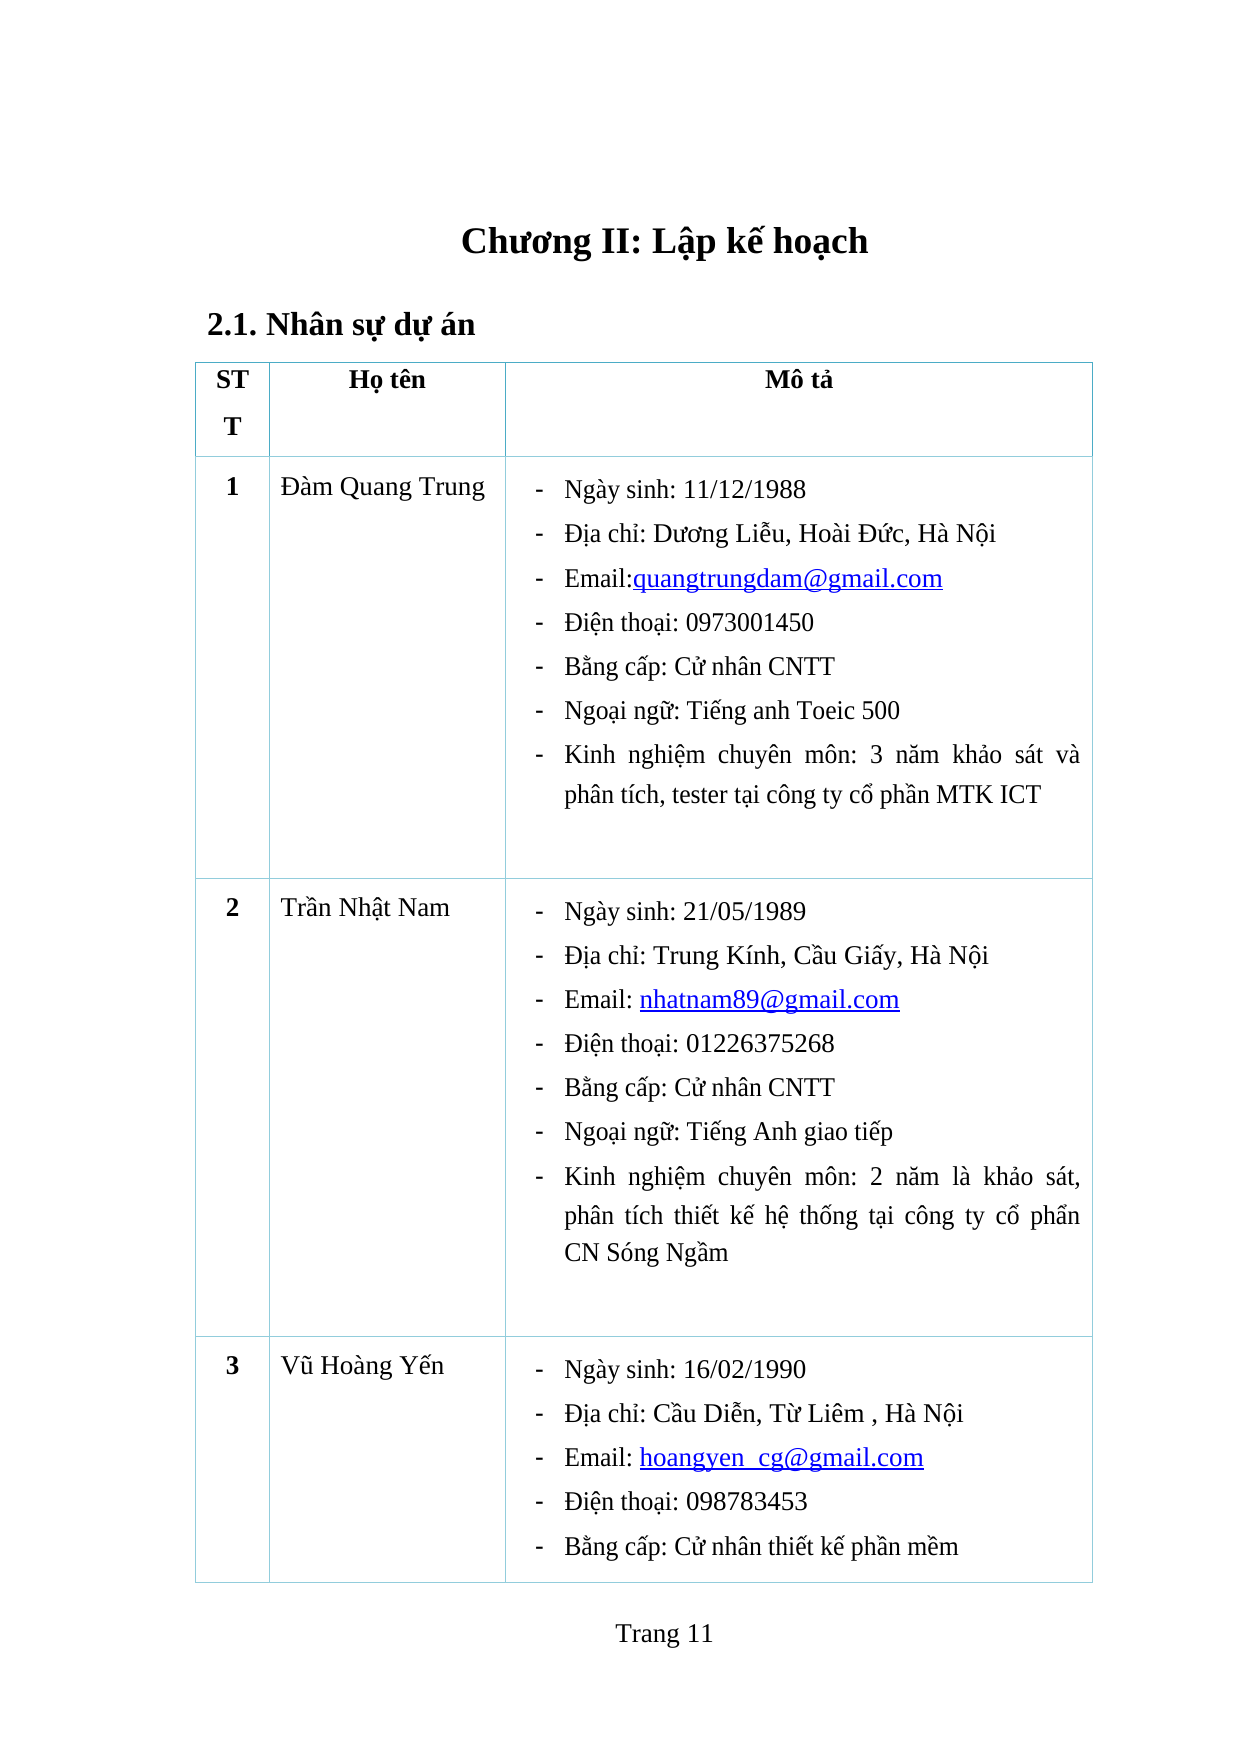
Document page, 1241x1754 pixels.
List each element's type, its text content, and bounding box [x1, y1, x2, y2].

table_cell 1 [196, 457, 269, 877]
table_cell Ngày sinh: 11/12/1988 Địa chỉ: Dương Liễu, Hoài Đức, Hà Nội Email:quangtrungdam@gmail.com Điện thoại: 0973001450 Bằng cấp: Cử nhân CNTT Ngoại ngữ: Tiếng anh Toeic 500 Kinh nghiệm chuyên môn: 3 năm khảo sát và phân tích, tester tại công ty cổ phần MTK ICT [506, 457, 1092, 877]
table_cell Ngày sinh: 21/05/1989 Địa chỉ: Trung Kính, Cầu Giấy, Hà Nội Email: nhatnam89@gmail.com Điện thoại: 01226375268 Bằng cấp: Cử nhân CNTT Ngoại ngữ: Tiếng Anh giao tiếp Kinh nghiệm chuyên môn: 2 năm là khảo sát, phân tích thiết kế hệ thống tại công ty cổ phẩn CN Sóng Ngầm [506, 879, 1092, 1336]
table_cell 3 [196, 1337, 269, 1582]
table_header Họ tên [270, 363, 505, 456]
table_header STT [196, 363, 269, 456]
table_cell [506, 1337, 1092, 1582]
table_cell Vũ Hoàng Yến [270, 1337, 505, 1582]
table_cell 2 [196, 879, 269, 1336]
table_header Mô tả [506, 363, 1092, 456]
subtitle Chương II: Lập kế hoạch [207, 219, 1122, 262]
table_cell Trần Nhật Nam [270, 879, 505, 1336]
subtitle Nhân sự dự án [207, 304, 1107, 343]
table_cell Đàm Quang Trung [270, 457, 505, 877]
